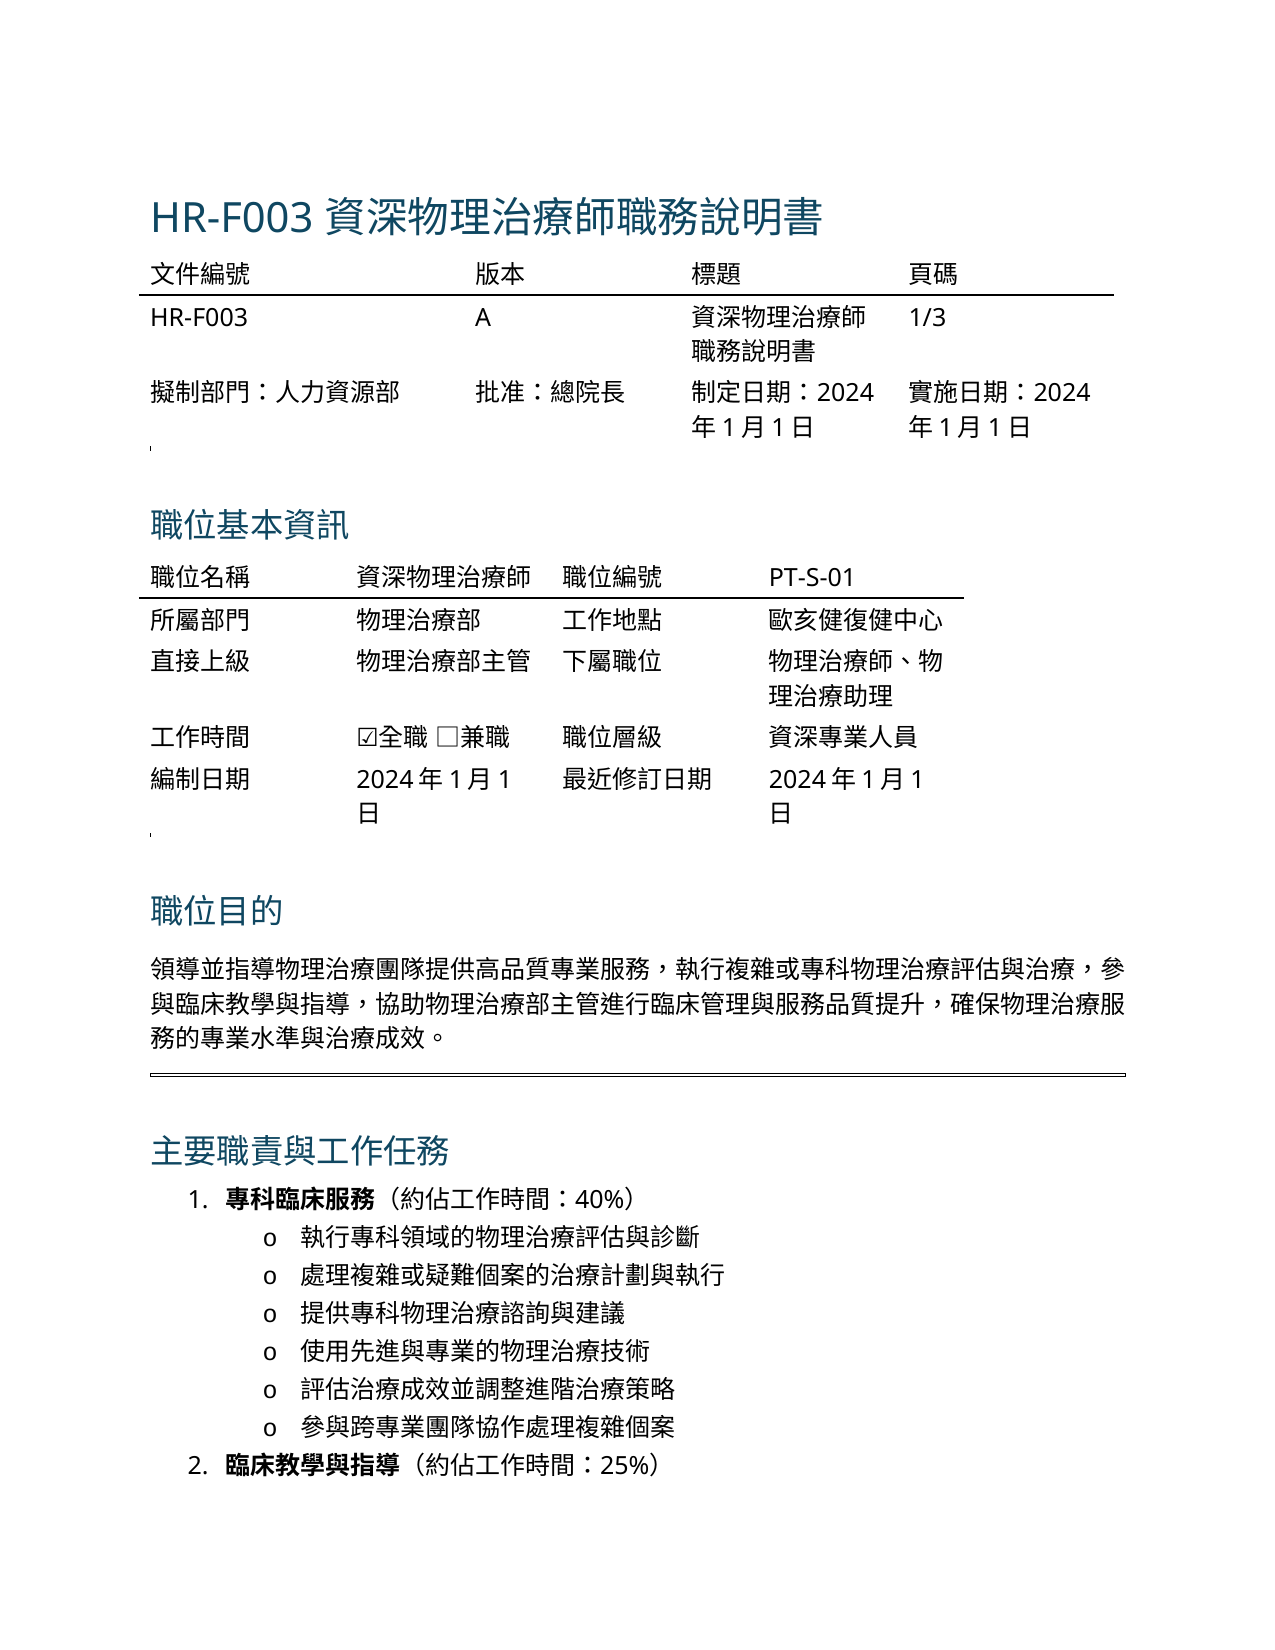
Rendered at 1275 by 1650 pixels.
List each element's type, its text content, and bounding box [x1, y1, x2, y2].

table_header 文件編號 [139, 253, 464, 294]
table_cell 編制日期 [139, 758, 345, 833]
table_cell 下屬職位 [551, 640, 757, 716]
list 提供專科物理治療諮詢與建議 [262, 1296, 1125, 1330]
table_cell 實施日期：2024年1月1日 [897, 371, 1114, 447]
table_cell 最近修訂日期 [551, 758, 757, 833]
list 評估治療成效並調整進階治療策略 [262, 1372, 1125, 1406]
table_header 資深物理治療師 [345, 556, 551, 597]
table_cell 1/3 [897, 296, 1114, 371]
subtitle 職位目的 [150, 888, 1125, 933]
table_cell 制定日期：2024年1月1日 [680, 371, 897, 447]
table_cell 所屬部門 [139, 599, 345, 640]
table_cell 物理治療部 [345, 599, 551, 640]
table_cell 2024年1月1日 [758, 758, 964, 833]
list 執行專科領域的物理治療評估與診斷 [262, 1219, 1125, 1254]
table_header 版本 [464, 253, 680, 294]
list 使用先進與專業的物理治療技術 [262, 1334, 1125, 1368]
table_header 職位編號 [551, 556, 757, 597]
list 專科臨床服務（約佔工作時間：40%） [187, 1182, 1125, 1216]
table_header 職位名稱 [139, 556, 345, 597]
table_cell 資深專業人員 [758, 716, 964, 757]
table_cell 職位層級 [551, 716, 757, 757]
table_cell A [464, 296, 680, 371]
table_header PT-S-01 [758, 556, 964, 597]
table_cell 物理治療師、物理治療助理 [758, 640, 964, 716]
table_cell 工作地點 [551, 599, 757, 640]
subtitle 主要職責與工作任務 [150, 1128, 1125, 1173]
table_header 標題 [680, 253, 897, 294]
text 領導並指導物理治療團隊提供高品質專業服務，執行複雜或專科物理治療評估與治療，參與臨床教學與指導，協助物理治療部主管進行臨床管理與服務品質提升，確保物理治療服務的專業水準與治療成效。 [150, 952, 1125, 1054]
table_cell 資深物理治療師職務說明書 [680, 296, 897, 371]
table_cell 直接上級 [139, 640, 345, 716]
list 臨床教學與指導（約佔工作時間：25%） [187, 1448, 1125, 1482]
table_cell 擬制部門：人力資源部 [139, 371, 464, 447]
table_cell 歐亥健復健中心 [758, 599, 964, 640]
list 參與跨專業團隊協作處理複雜個案 [262, 1410, 1125, 1444]
table_cell ☑全職 □兼職 [345, 716, 551, 757]
table_cell 批准：總院長 [464, 371, 680, 447]
list 處理複雜或疑難個案的治療計劃與執行 [262, 1258, 1125, 1292]
subtitle HR-F003 資深物理治療師職務說明書 [150, 187, 1125, 244]
table_cell 2024年1月1日 [345, 758, 551, 833]
table_cell 工作時間 [139, 716, 345, 757]
table_cell 物理治療部主管 [345, 640, 551, 716]
subtitle 職位基本資訊 [150, 502, 1125, 547]
table_cell HR-F003 [139, 296, 464, 371]
table_header 頁碼 [897, 253, 1114, 294]
